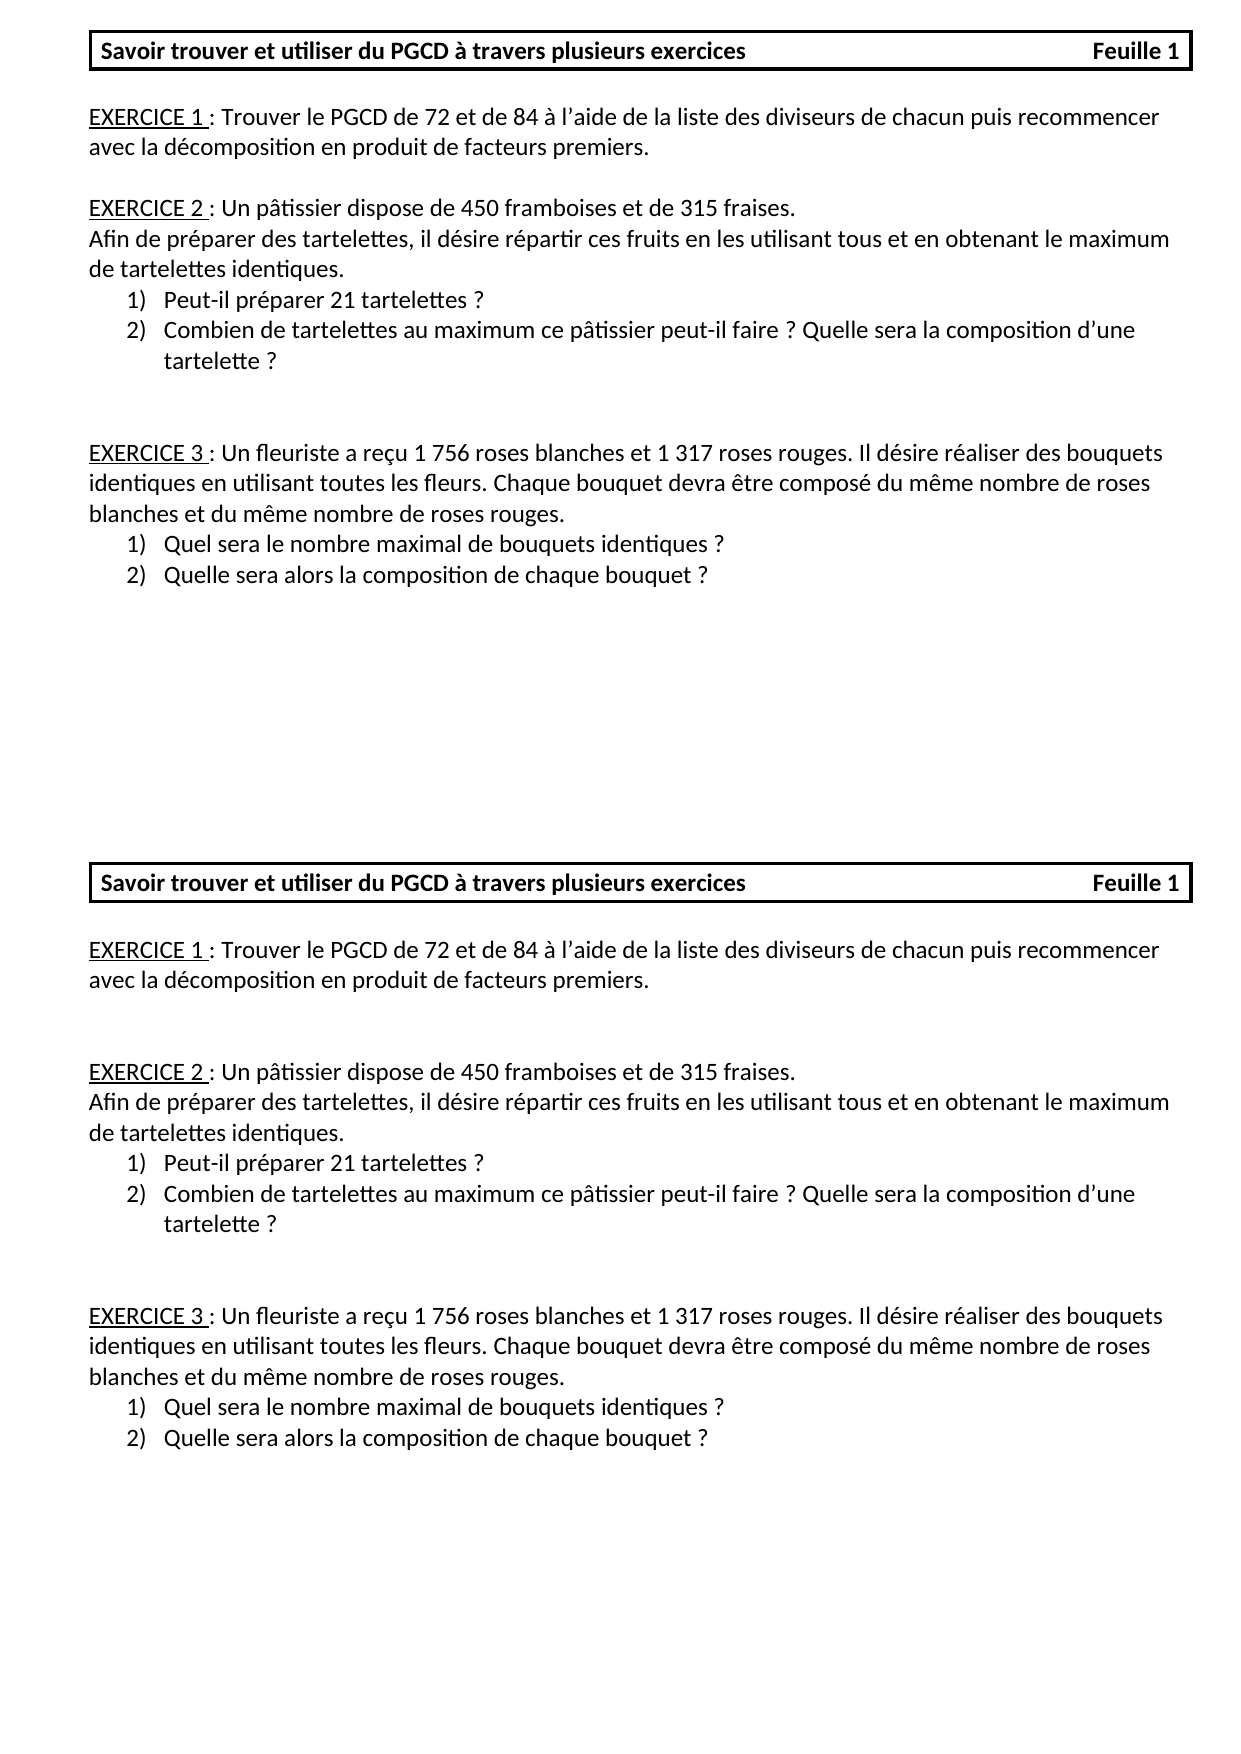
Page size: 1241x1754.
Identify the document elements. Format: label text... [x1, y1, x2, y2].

text EXERCICE 3 : Un fleuriste a reçu 1 756 roses blanches et 1 317 roses rouges. Il désire réaliser des bouquets identiques en utilisant toutes les fleurs. Chaque bouquet devra être composé du même nombre de roses blanches et du même nombre de roses rouges. [89, 437, 1181, 528]
list Peut-il préparer 21 tartelettes ? [126, 284, 1181, 315]
list Quelle sera alors la composition de chaque bouquet ? [126, 559, 1181, 589]
text Afin de préparer des tartelettes, il désire répartir ces fruits en les utilisant tous et en obtenant le maximum de tartelettes identiques. [89, 1086, 1181, 1147]
list Peut-il préparer 21 tartelettes ? [126, 1147, 1181, 1178]
list Combien de tartelettes au maximum ce pâtissier peut-il faire ? Quelle sera la composition d’une tartelette ? [126, 315, 1181, 376]
text EXERCICE 2 : Un pâtissier dispose de 450 framboises et de 315 fraises. [89, 1056, 1181, 1086]
list Combien de tartelettes au maximum ce pâtissier peut-il faire ? Quelle sera la composition d’une tartelette ? [126, 1178, 1181, 1239]
text EXERCICE 1 : Trouver le PGCD de 72 et de 84 à l’aide de la liste des diviseurs de chacun puis recommencer avec la décomposition en produit de facteurs premiers. [89, 71, 1181, 162]
text EXERCICE 2 : Un pâtissier dispose de 450 framboises et de 315 fraises. [89, 193, 1181, 223]
list Quel sera le nombre maximal de bouquets identiques ? [126, 1392, 1181, 1422]
list Quel sera le nombre maximal de bouquets identiques ? [126, 528, 1181, 559]
text Savoir trouver et utiliser du PGCD à travers plusieurs exercices Feuille 1 [92, 865, 1189, 900]
list Quelle sera alors la composition de chaque bouquet ? [126, 1422, 1181, 1453]
text EXERCICE 1 : Trouver le PGCD de 72 et de 84 à l’aide de la liste des diviseurs de chacun puis recommencer avec la décomposition en produit de facteurs premiers. [89, 903, 1181, 995]
text EXERCICE 3 : Un fleuriste a reçu 1 756 roses blanches et 1 317 roses rouges. Il désire réaliser des bouquets identiques en utilisant toutes les fleurs. Chaque bouquet devra être composé du même nombre de roses blanches et du même nombre de roses rouges. [89, 1300, 1181, 1392]
text Afin de préparer des tartelettes, il désire répartir ces fruits en les utilisant tous et en obtenant le maximum de tartelettes identiques. [89, 223, 1181, 284]
text Savoir trouver et utiliser du PGCD à travers plusieurs exercices Feuille 1 [92, 33, 1189, 67]
